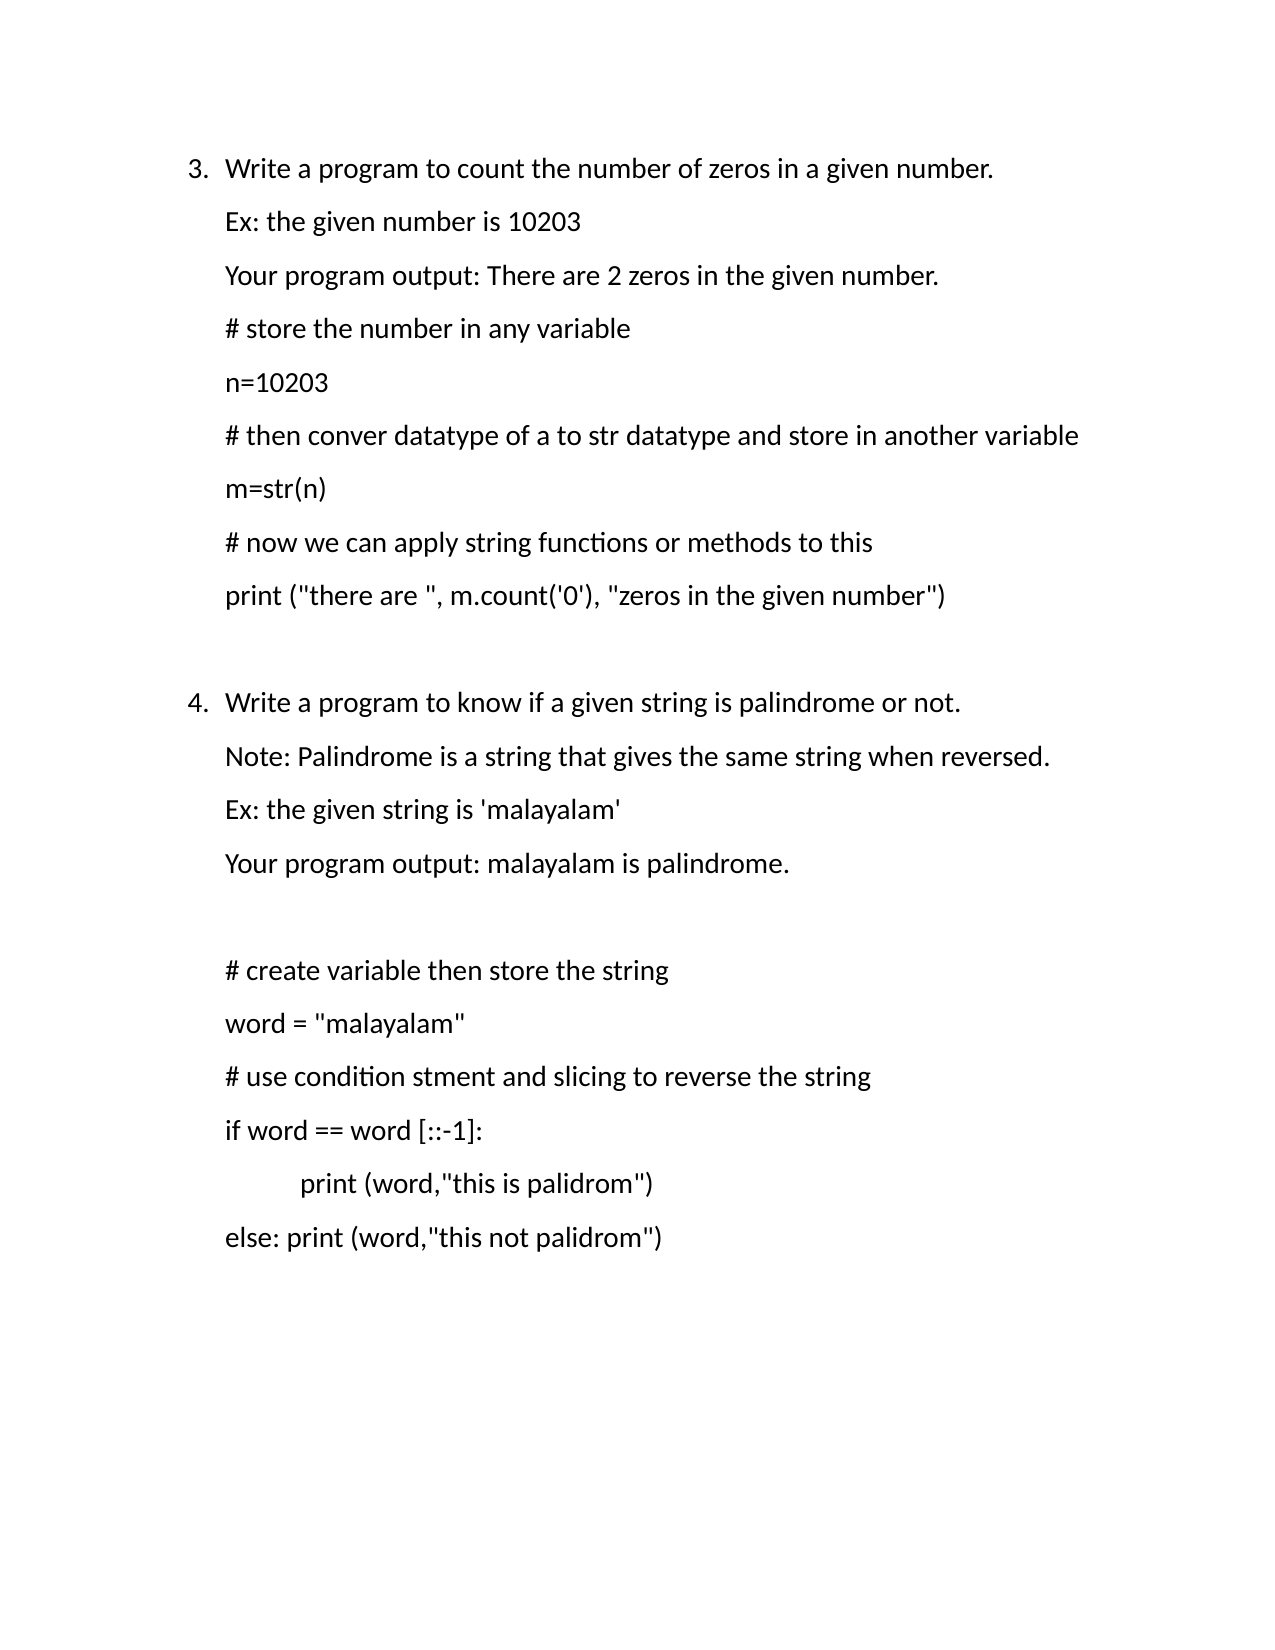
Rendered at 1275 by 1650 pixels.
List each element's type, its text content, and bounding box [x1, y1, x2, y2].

list print (word,"this is palidrom") [225, 1165, 1125, 1201]
list word = "malayalam" [225, 1005, 1125, 1041]
list else: print (word,"this not palidrom") [225, 1219, 1125, 1254]
list Ex: the given string is 'malayalam' [225, 791, 1125, 827]
list Your program output: There are 2 zeros in the given number. [225, 257, 1125, 292]
list if word == word [::-1]: [225, 1112, 1125, 1147]
list Write a program to count the number of zeros in a given number. [187, 150, 1125, 186]
list # then conver datatype of a to str datatype and store in another variable m=str(n) [225, 417, 1125, 506]
list # store the number in any variable [225, 310, 1125, 346]
list Ex: the given number is 10203 [225, 203, 1125, 239]
list # create variable then store the string [225, 952, 1125, 987]
list Write a program to know if a given string is palindrome or not. [187, 684, 1125, 720]
list # use condition stment and slicing to reverse the string [225, 1058, 1125, 1094]
list n=10203 [225, 364, 1125, 399]
list # now we can apply string functions or methods to this [225, 524, 1125, 560]
list Note: Palindrome is a string that gives the same string when reversed. [225, 738, 1125, 773]
list print ("there are ", m.count('0'), "zeros in the given number") [225, 577, 1125, 613]
list Your program output: malayalam is palindrome. [225, 845, 1125, 880]
